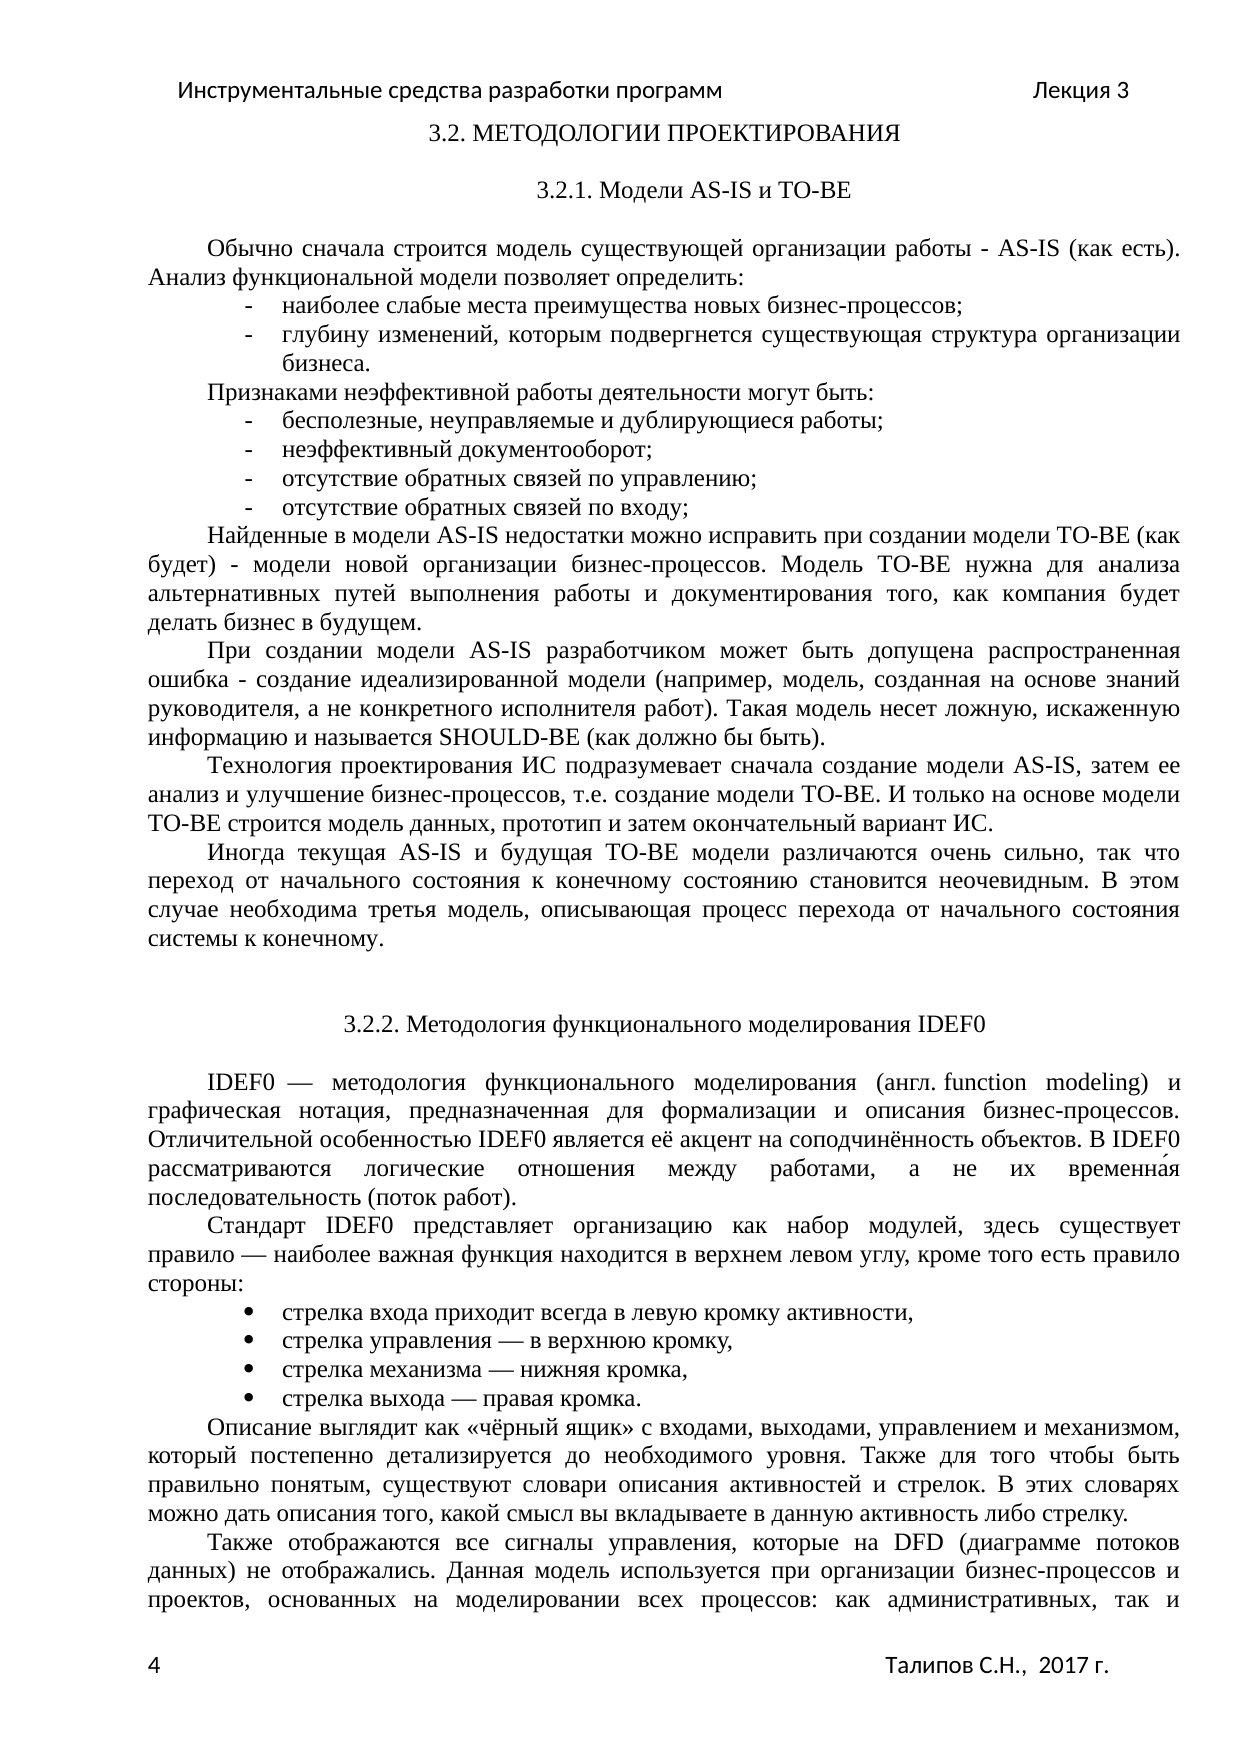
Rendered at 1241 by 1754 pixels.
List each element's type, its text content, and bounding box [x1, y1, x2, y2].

list наиболее слабые места преимущества новых бизнес-процессов; [244, 291, 1181, 319]
text Описание выглядит как «чёрный ящик» с входами, выходами, управлением и механизмом, который постепенно детализируется до необходимого уровня. Также для того чтобы быть правильно понятым, существуют словари описания активностей и стрелок. В этих словарях можно дать описания того, какой смысл вы вкладываете в данную активность либо стрелку. [148, 1412, 1181, 1527]
list стрелка управления — в верхнюю кромку, [244, 1326, 1181, 1354]
text Найденные в модели AS-IS недостатки можно исправить при создании модели TO-BE (как будет) - модели новой организации бизнес-процессов. Модель TO-BE нужна для анализа альтернативных путей выполнения работы и документирования того, как компания будет делать бизнес в будущем. [148, 521, 1181, 636]
text Признаками неэффективной работы деятельности могут быть: [148, 377, 1181, 406]
list стрелка входа приходит всегда в левую кромку активности, [244, 1297, 1181, 1326]
text Технология проектирования ИС подразумевает сначала создание модели AS-IS, затем ее анализ и улучшение бизнес-процессов, т.е. создание модели TO-BE. И только на основе модели TO-BE строится модель данных, прототип и затем окончательный вариант ИС. [148, 751, 1181, 837]
text 3.2.1. Модели AS-IS и TO-BE [148, 176, 1181, 204]
text 3.2.2. Методология функционального моделирования IDEF0 [148, 1009, 1181, 1038]
list отсутствие обратных связей по входу; [244, 492, 1181, 521]
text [148, 1527, 1181, 1613]
list глубину изменений, которым подвергнется существующая структура организации бизнеса. [244, 319, 1181, 377]
text Стандарт IDEF0 представляет организацию как набор модулей, здесь существует правило — наиболее важная функция находится в верхнем левом углу, кроме того есть правило стороны: [148, 1211, 1181, 1297]
list бесполезные, неуправляемые и дублирующиеся работы; [244, 406, 1181, 434]
text Иногда текущая AS-IS и будущая TO-BE модели различаются очень сильно, так что переход от начального состояния к конечному состоянию становится неочевидным. В этом случае необходима третья модель, описывающая процесс перехода от начального состояния системы к конечному. [148, 837, 1181, 952]
text Обычно сначала строится модель существующей организации работы - AS-IS (как есть). Анализ функциональной модели позволяет определить: [148, 233, 1181, 291]
text IDEF0 — методология функционального моделирования (англ. function modeling) и графическая нотация, предназначенная для формализации и описания бизнес-процессов. Отличительной особенностью IDEF0 является её акцент на соподчинённость объектов. В IDEF0 рассматриваются логические отношения между работами, а не их временна́я последовательность (поток работ). [148, 1067, 1181, 1211]
list стрелка выхода — правая кромка. [244, 1383, 1181, 1412]
text 3.2. МЕТОДОЛОГИИ ПРОЕКТИРОВАНИЯ [148, 118, 1181, 147]
list отсутствие обратных связей по управлению; [244, 463, 1181, 492]
text При создании модели AS-IS разработчиком может быть допущена распространенная ошибка - создание идеализированной модели (например, модель, созданная на основе знаний руководителя, а не конкретного исполнителя работ). Такая модель несет ложную, искаженную информацию и называется SHOULD-BE (как должно бы быть). [148, 636, 1181, 751]
list стрелка механизма — нижняя кромка, [244, 1354, 1181, 1383]
list неэффективный документооборот; [244, 434, 1181, 463]
